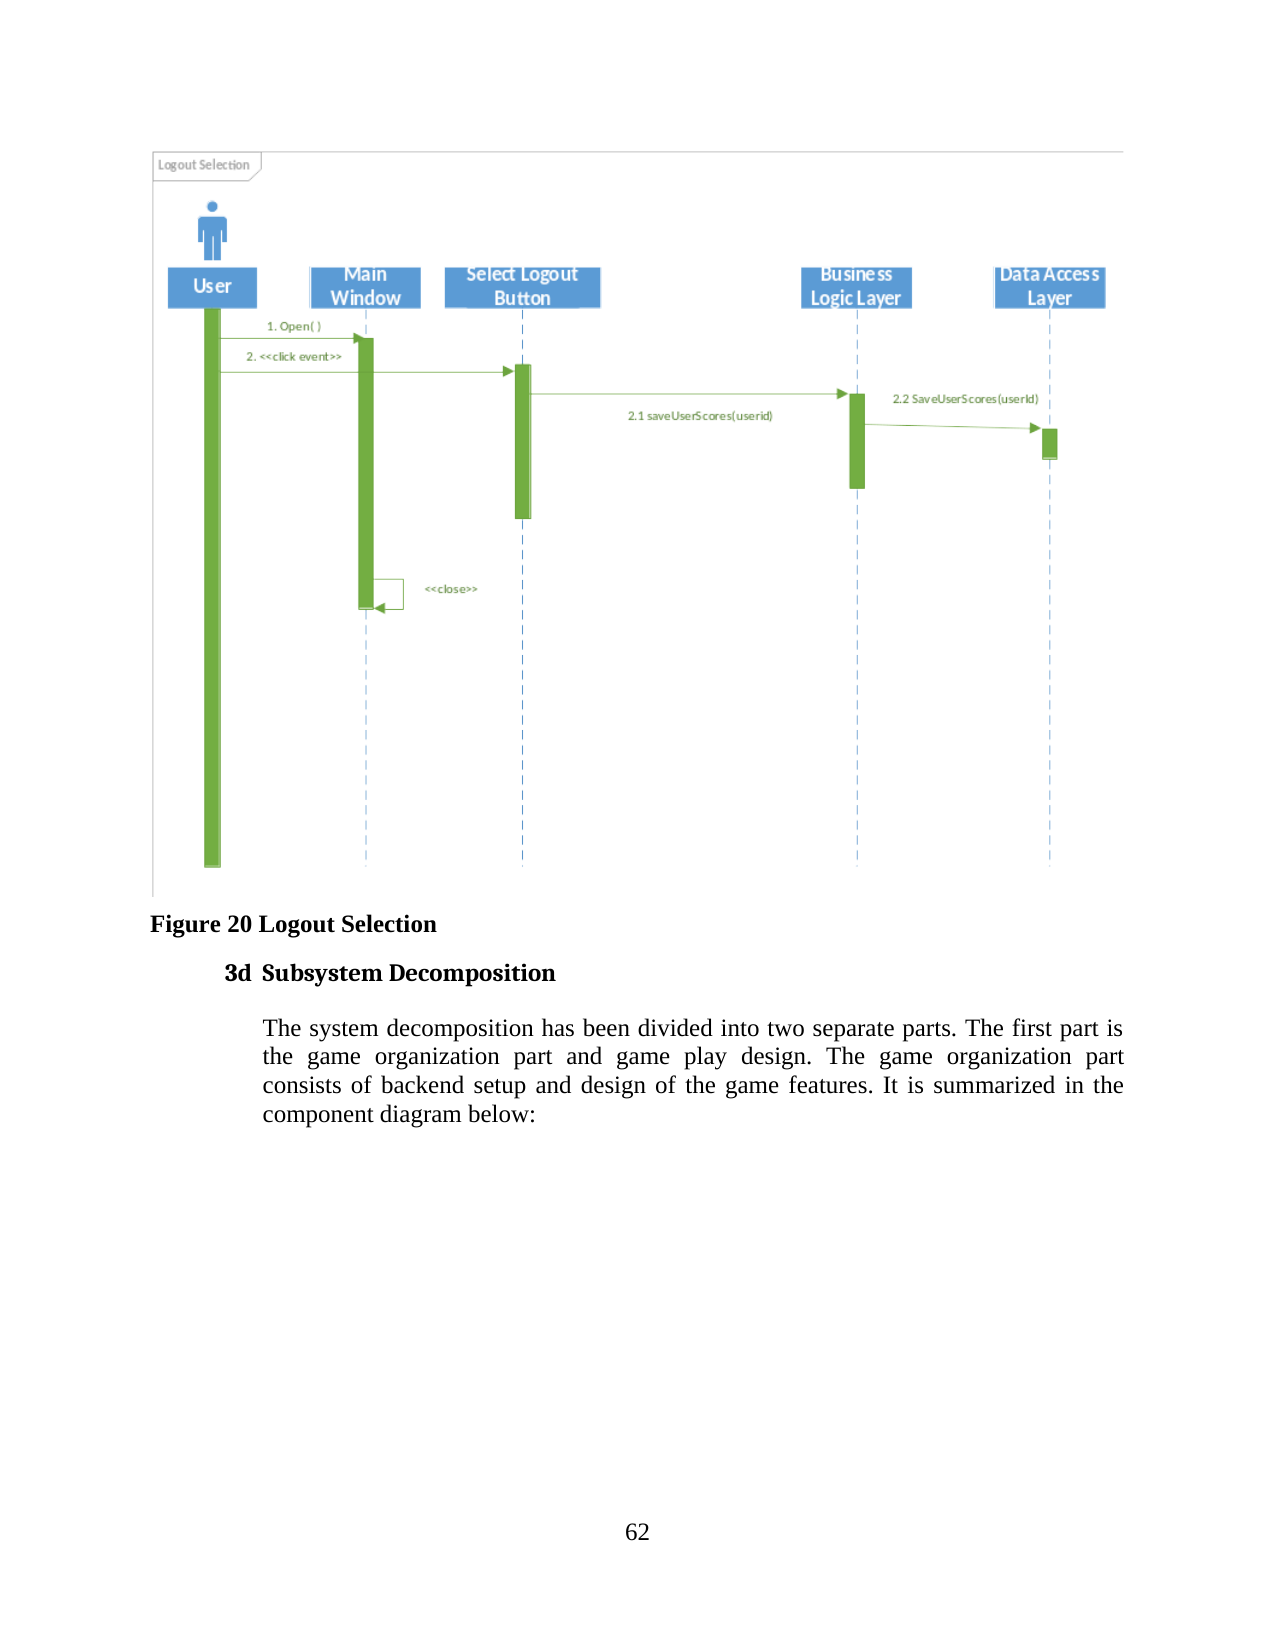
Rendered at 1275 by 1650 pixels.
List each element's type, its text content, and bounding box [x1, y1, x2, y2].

subtitle The system decomposition has been divided into two separate parts. The first part is the game organization part and game play design. The game organization part consists of backend setup and design of the game features. It is summarized in the component diagram below: [262, 1013, 1125, 1128]
subtitle Subsystem Decomposition [225, 959, 1125, 988]
